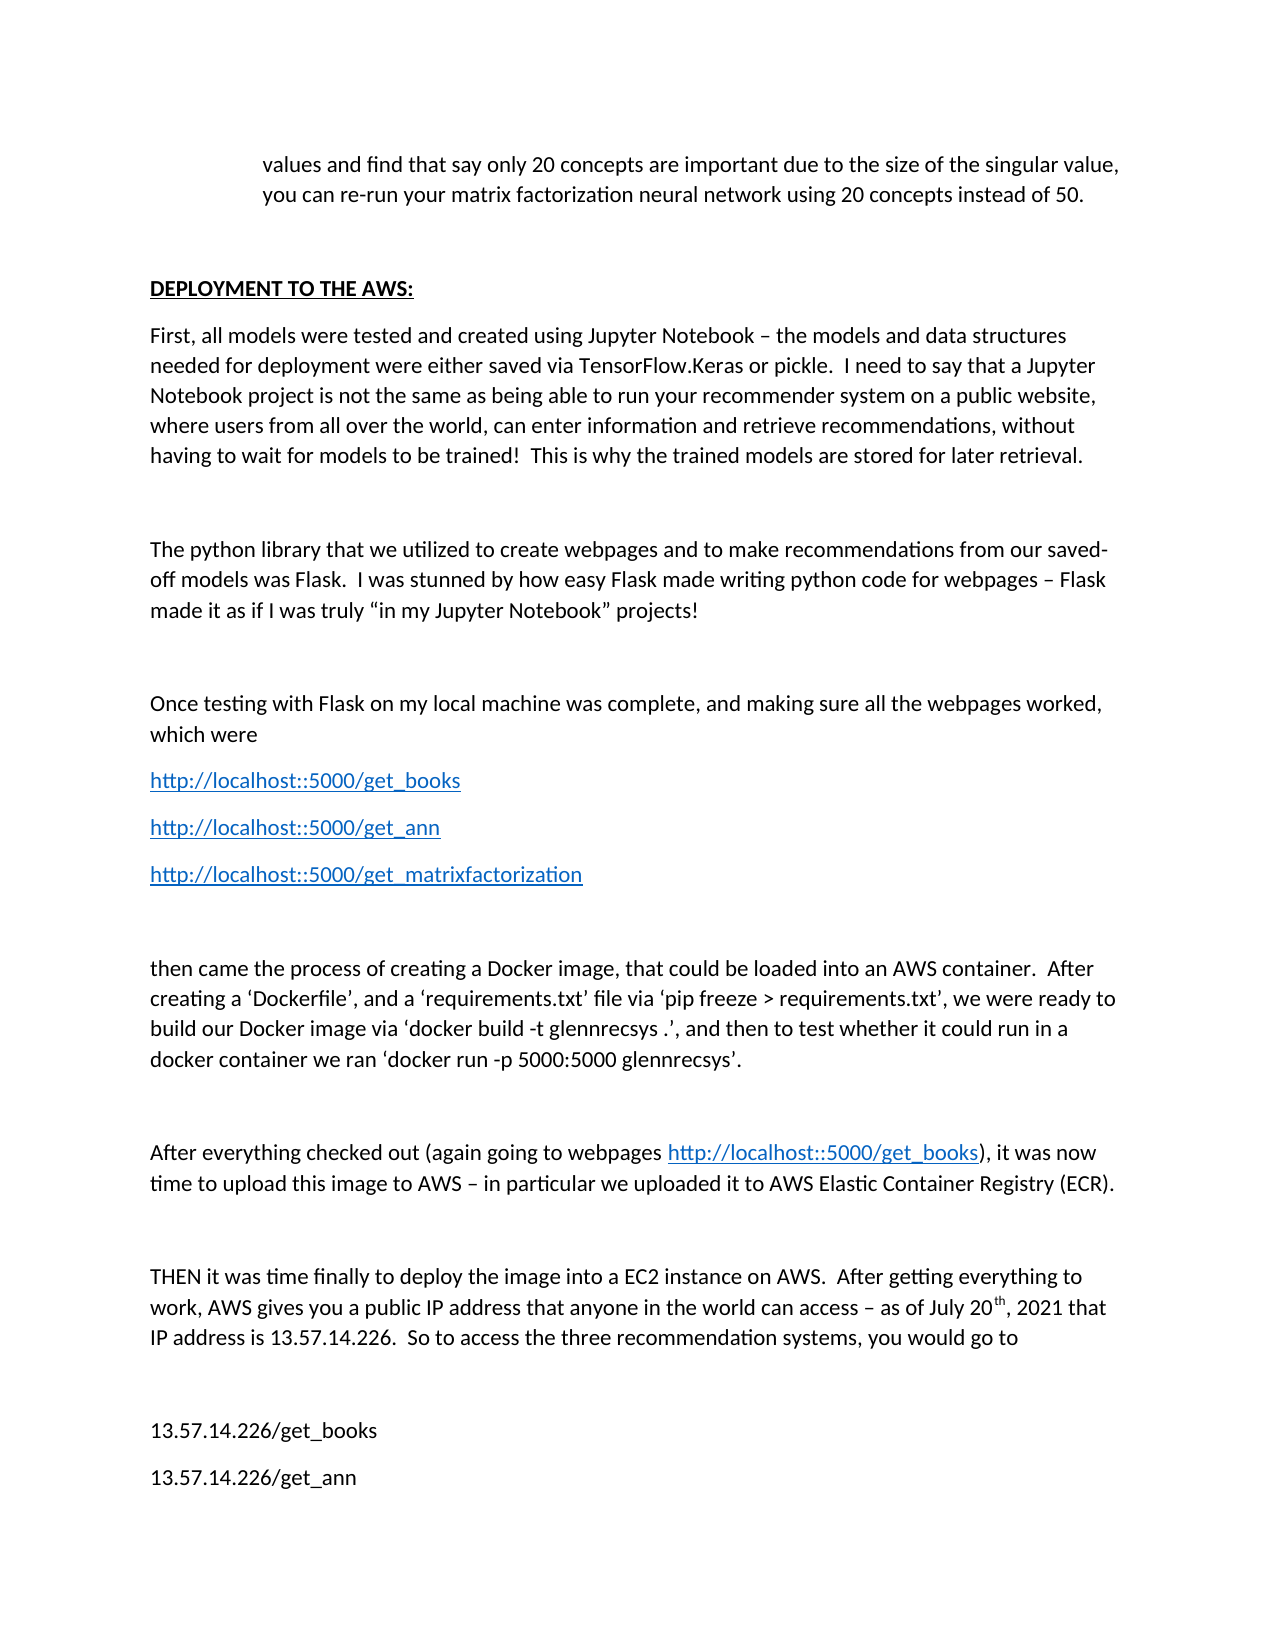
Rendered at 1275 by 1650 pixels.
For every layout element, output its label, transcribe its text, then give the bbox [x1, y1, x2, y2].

text http://localhost::5000/get_matrixfactorization [150, 860, 1125, 888]
text then came the process of creating a Docker image, that could be loaded into an AWS container. After creating a ‘Dockerfile’, and a ‘requirements.txt’ file via ‘pip freeze > requirements.txt’, we were ready to build our Docker image via ‘docker build -t glennrecsys .’, and then to test whether it could run in a docker container we ran ‘docker run -p 5000:5000 glennrecsys’. [150, 954, 1125, 1073]
text http://localhost::5000/get_books [150, 767, 1125, 795]
text Once testing with Flask on my local machine was complete, and making sure all the webpages worked, which were [150, 689, 1125, 748]
text The python library that we utilized to create webpages and to make recommendations from our saved-off models was Flask. I was stunned by how easy Flask made writing python code for webpages – Flask made it as if I was truly “in my Jupyter Notebook” projects! [150, 535, 1125, 624]
text First, all models were tested and created using Jupyter Notebook – the models and data structures needed for deployment were either saved via TensorFlow.Keras or pickle. I need to say that a Jupyter Notebook project is not the same as being able to run your recommender system on a public website, where users from all over the world, can enter information and retrieve recommendations, without having to wait for models to be trained! This is why the trained models are stored for later retrieval. [150, 321, 1125, 470]
text DEPLOYMENT TO THE AWS: [150, 274, 1125, 302]
text 13.57.14.226/get_books [150, 1417, 1125, 1445]
text 13.57.14.226/get_ann [150, 1463, 1125, 1492]
text http://localhost::5000/get_ann [150, 813, 1125, 842]
